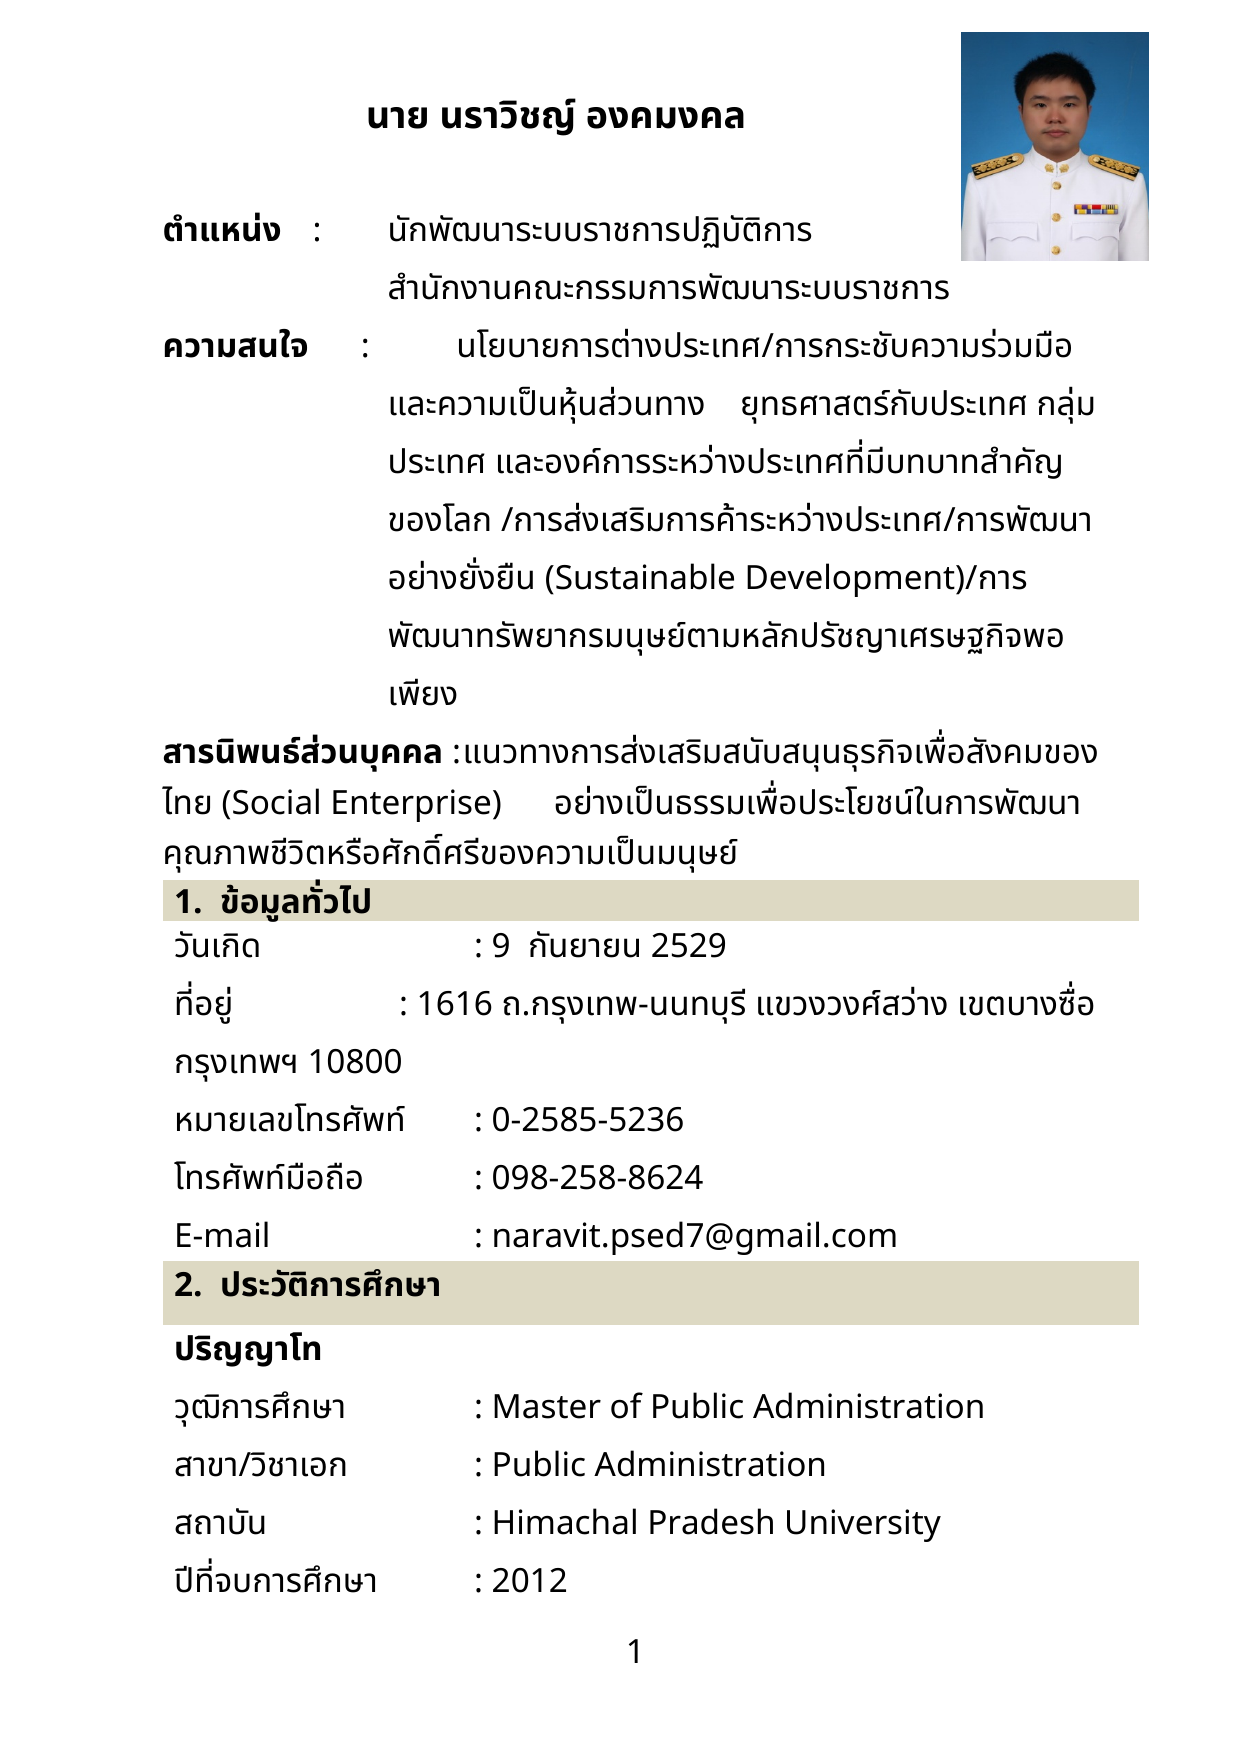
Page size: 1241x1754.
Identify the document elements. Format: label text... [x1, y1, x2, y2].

text สารนิพนธ์ส่วนบุคคล : แนวทางการส่งเสริมสนับสนุนธุรกิจเพื่อสังคมของไทย (Social Enterprise) อย่างเป็นธรรมเพื่อประโยชน์ในการพัฒนาคุณภาพชีวิตหรือศักดิ์ศรีของความเป็นมนุษย์ [162, 728, 1107, 880]
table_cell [163, 1325, 1139, 1612]
text นาย นราวิชญ์ องคมงคล [162, 89, 961, 145]
text ความสนใจ : นโยบายการต่างประเทศ/การกระชับความร่วมมือและความเป็นหุ้นส่วนทาง ยุทธศาสตร์กับประเทศ กลุ่มประเทศ และองค์การระหว่างประเทศที่มีบทบาทสำคัญของโลก /การส่งเสริมการค้าระหว่างประเทศ/การพัฒนาอย่างยั่งยืน (Sustainable Development)/การพัฒนาทรัพยากรมนุษย์ตามหลักปรัชญาเศรษฐกิจพอเพียง [162, 322, 1107, 721]
table_cell 2. ประวัติการศึกษา [163, 1261, 1139, 1325]
table_header 1. ข้อมูลทั่วไป [163, 880, 1139, 921]
text ตำแหน่ง : นักพัฒนาระบบราชการปฏิบัติการ [162, 206, 961, 257]
text สำนักงานคณะกรรมการพัฒนาระบบราชการ [162, 264, 1107, 314]
table_cell วันเกิด : 9 กันยายน 2529 ที่อยู่ : 1616 ถ.กรุงเทพ-นนทบุรี แขวงวงศ์สว่าง เขตบางซื่อ กรุงเทพฯ 10800 หมายเลขโทรศัพท์ : 0-2585-5236 โทรศัพท์มือถือ : 098-258-8624 E-mail : naravit.psed7@gmail.com [163, 921, 1139, 1261]
picture [961, 32, 1149, 261]
